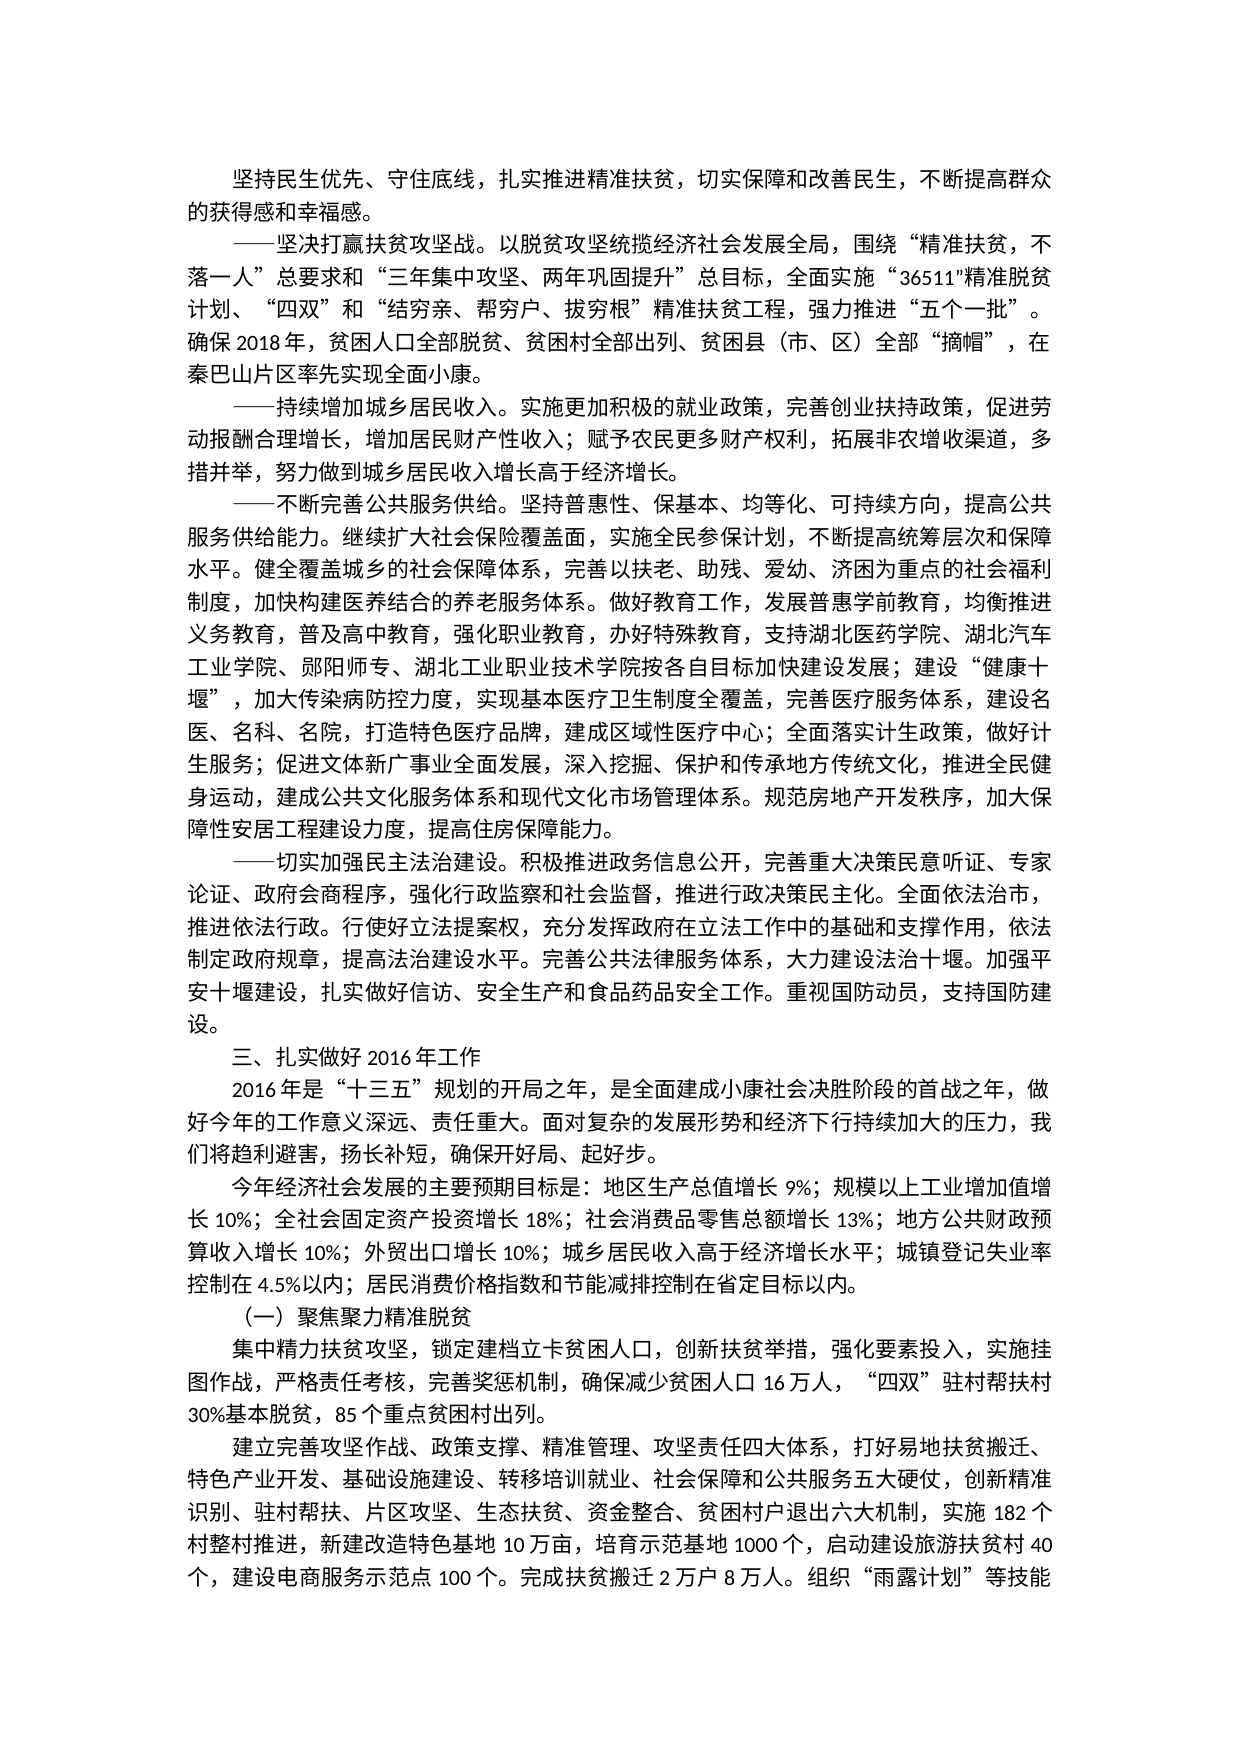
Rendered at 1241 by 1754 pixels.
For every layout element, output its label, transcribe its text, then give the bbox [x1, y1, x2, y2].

text （一）聚焦聚力精准脱贫 [187, 1299, 1053, 1332]
text ——切实加强民主法治建设。积极推进政务信息公开，完善重大决策民意听证、专家论证、政府会商程序，强化行政监察和社会监督，推进行政决策民主化。全面依法治市，推进依法行政。行使好立法提案权，充分发挥政府在立法工作中的基础和支撑作用，依法制定政府规章，提高法治建设水平。完善公共法律服务体系，大力建设法治十堰。加强平安十堰建设，扎实做好信访、安全生产和食品药品安全工作。重视国防动员，支持国防建设。 [187, 844, 1053, 1039]
text 2016年是“十三五”规划的开局之年，是全面建成小康社会决胜阶段的首战之年，做好今年的工作意义深远、责任重大。面对复杂的发展形势和经济下行持续加大的压力，我们将趋利避害，扬长补短，确保开好局、起好步。 [187, 1072, 1053, 1169]
text ——持续增加城乡居民收入。实施更加积极的就业政策，完善创业扶持政策，促进劳动报酬合理增长，增加居民财产性收入；赋予农民更多财产权利，拓展非农增收渠道，多措并举，努力做到城乡居民收入增长高于经济增长。 [187, 389, 1053, 487]
text 今年经济社会发展的主要预期目标是：地区生产总值增长9%；规模以上工业增加值增长10%；全社会固定资产投资增长18%；社会消费品零售总额增长13%；地方公共财政预算收入增长10%；外贸出口增长10%；城乡居民收入高于经济增长水平；城镇登记失业率控制在4.5%以内；居民消费价格指数和节能减排控制在省定目标以内。 [187, 1169, 1053, 1299]
text 集中精力扶贫攻坚，锁定建档立卡贫困人口，创新扶贫举措，强化要素投入，实施挂图作战，严格责任考核，完善奖惩机制，确保减少贫困人口16万人，“四双”驻村帮扶村30%基本脱贫，85个重点贫困村出列。 [187, 1332, 1053, 1429]
text ——不断完善公共服务供给。坚持普惠性、保基本、均等化、可持续方向，提高公共服务供给能力。继续扩大社会保险覆盖面，实施全民参保计划，不断提高统筹层次和保障水平。健全覆盖城乡的社会保障体系，完善以扶老、助残、爱幼、济困为重点的社会福利制度，加快构建医养结合的养老服务体系。做好教育工作，发展普惠学前教育，均衡推进义务教育，普及高中教育，强化职业教育，办好特殊教育，支持湖北医药学院、湖北汽车工业学院、郧阳师专、湖北工业职业技术学院按各自目标加快建设发展；建设“健康十堰”，加大传染病防控力度，实现基本医疗卫生制度全覆盖，完善医疗服务体系，建设名医、名科、名院，打造特色医疗品牌，建成区域性医疗中心；全面落实计生政策，做好计生服务；促进文体新广事业全面发展，深入挖掘、保护和传承地方传统文化，推进全民健身运动，建成公共文化服务体系和现代文化市场管理体系。规范房地产开发秩序，加大保障性安居工程建设力度，提高住房保障能力。 [187, 487, 1053, 844]
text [187, 1429, 1053, 1592]
text 坚持民生优先、守住底线，扎实推进精准扶贫，切实保障和改善民生，不断提高群众的获得感和幸福感。 [187, 162, 1053, 227]
text ——坚决打赢扶贫攻坚战。以脱贫攻坚统揽经济社会发展全局，围绕“精准扶贫，不落一人”总要求和“三年集中攻坚、两年巩固提升”总目标，全面实施“36511”精准脱贫计划、“四双”和“结穷亲、帮穷户、拔穷根”精准扶贫工程，强力推进“五个一批”。确保2018年，贫困人口全部脱贫、贫困村全部出列、贫困县（市、区）全部“摘帽”，在秦巴山片区率先实现全面小康。 [187, 227, 1053, 389]
text 三、扎实做好2016年工作 [187, 1039, 1053, 1072]
